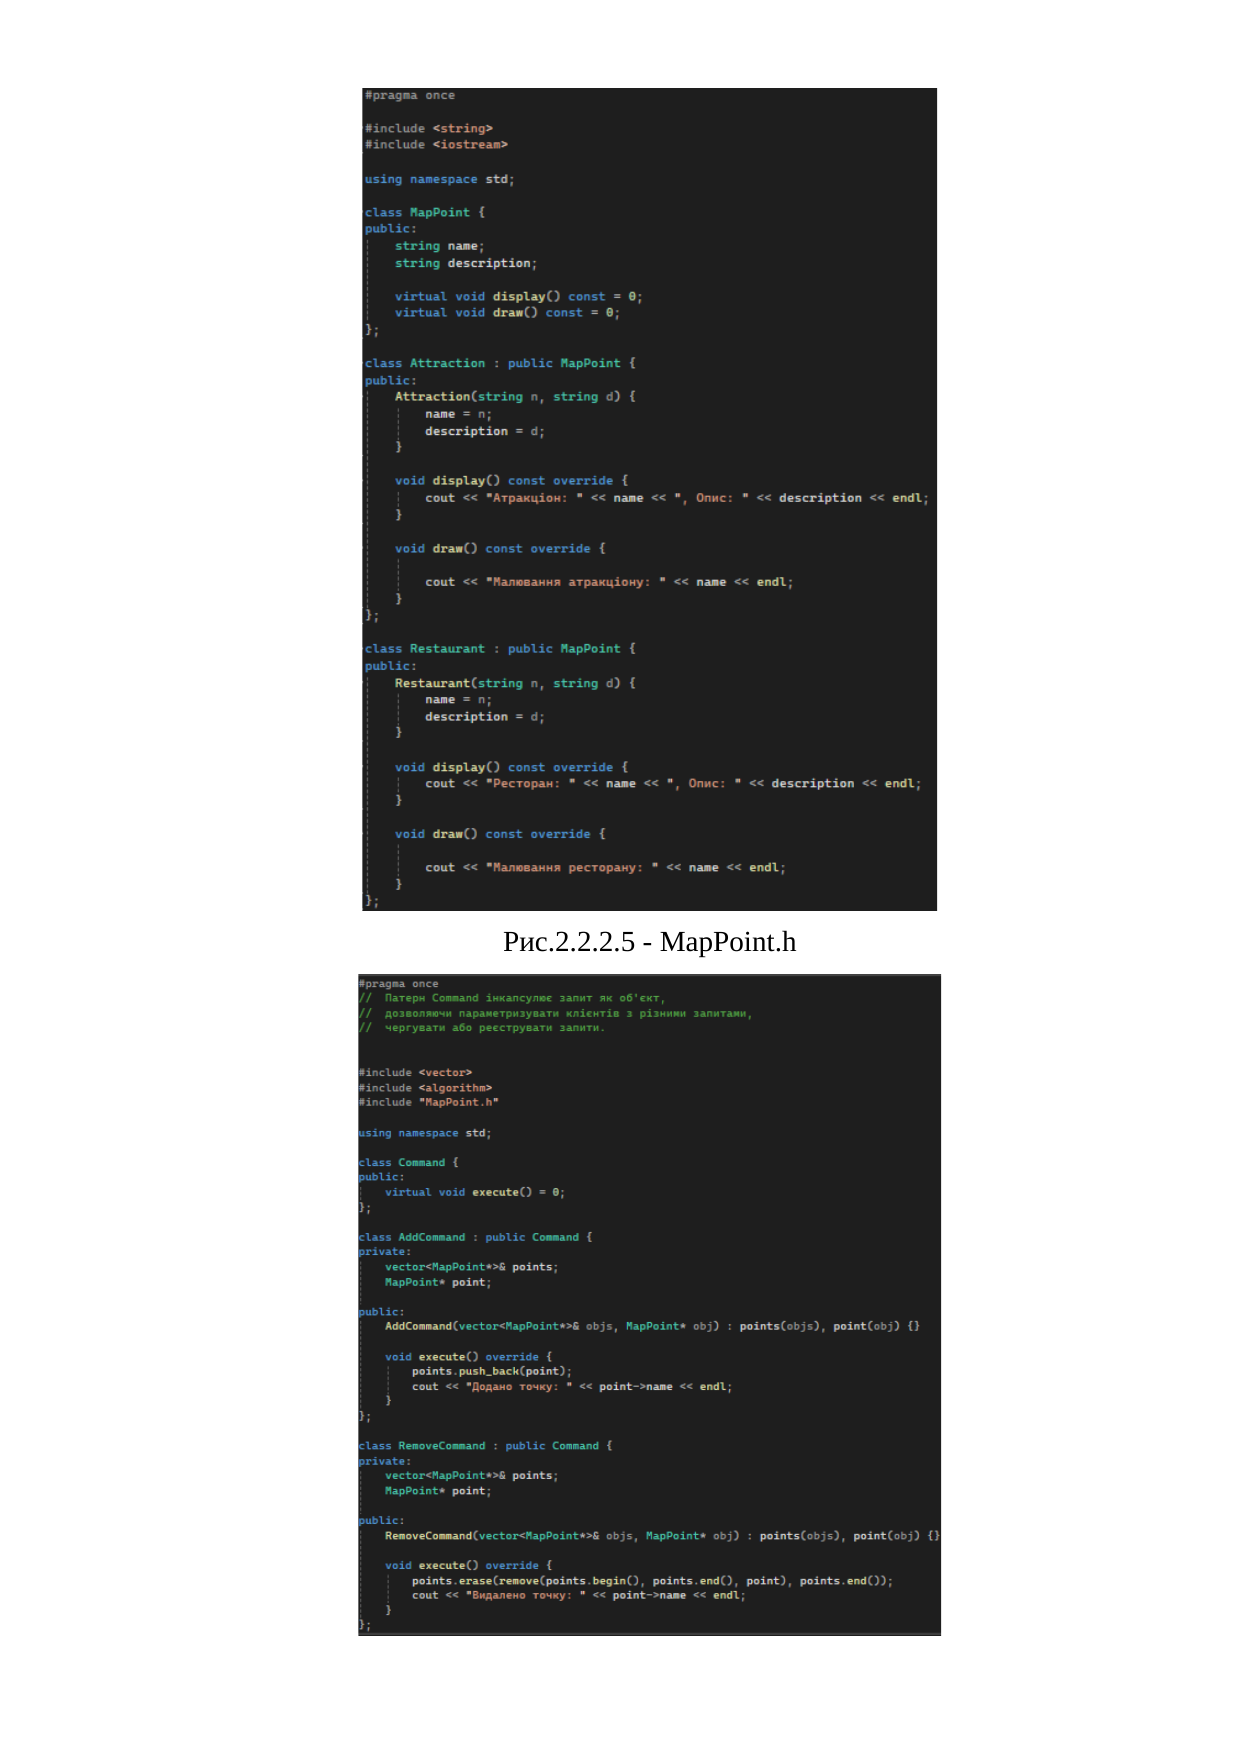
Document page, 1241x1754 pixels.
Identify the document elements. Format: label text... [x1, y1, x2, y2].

text Рис.2.2.2.5 - MapPoint.h [148, 924, 1152, 958]
picture [358, 974, 942, 1636]
picture [362, 88, 938, 911]
